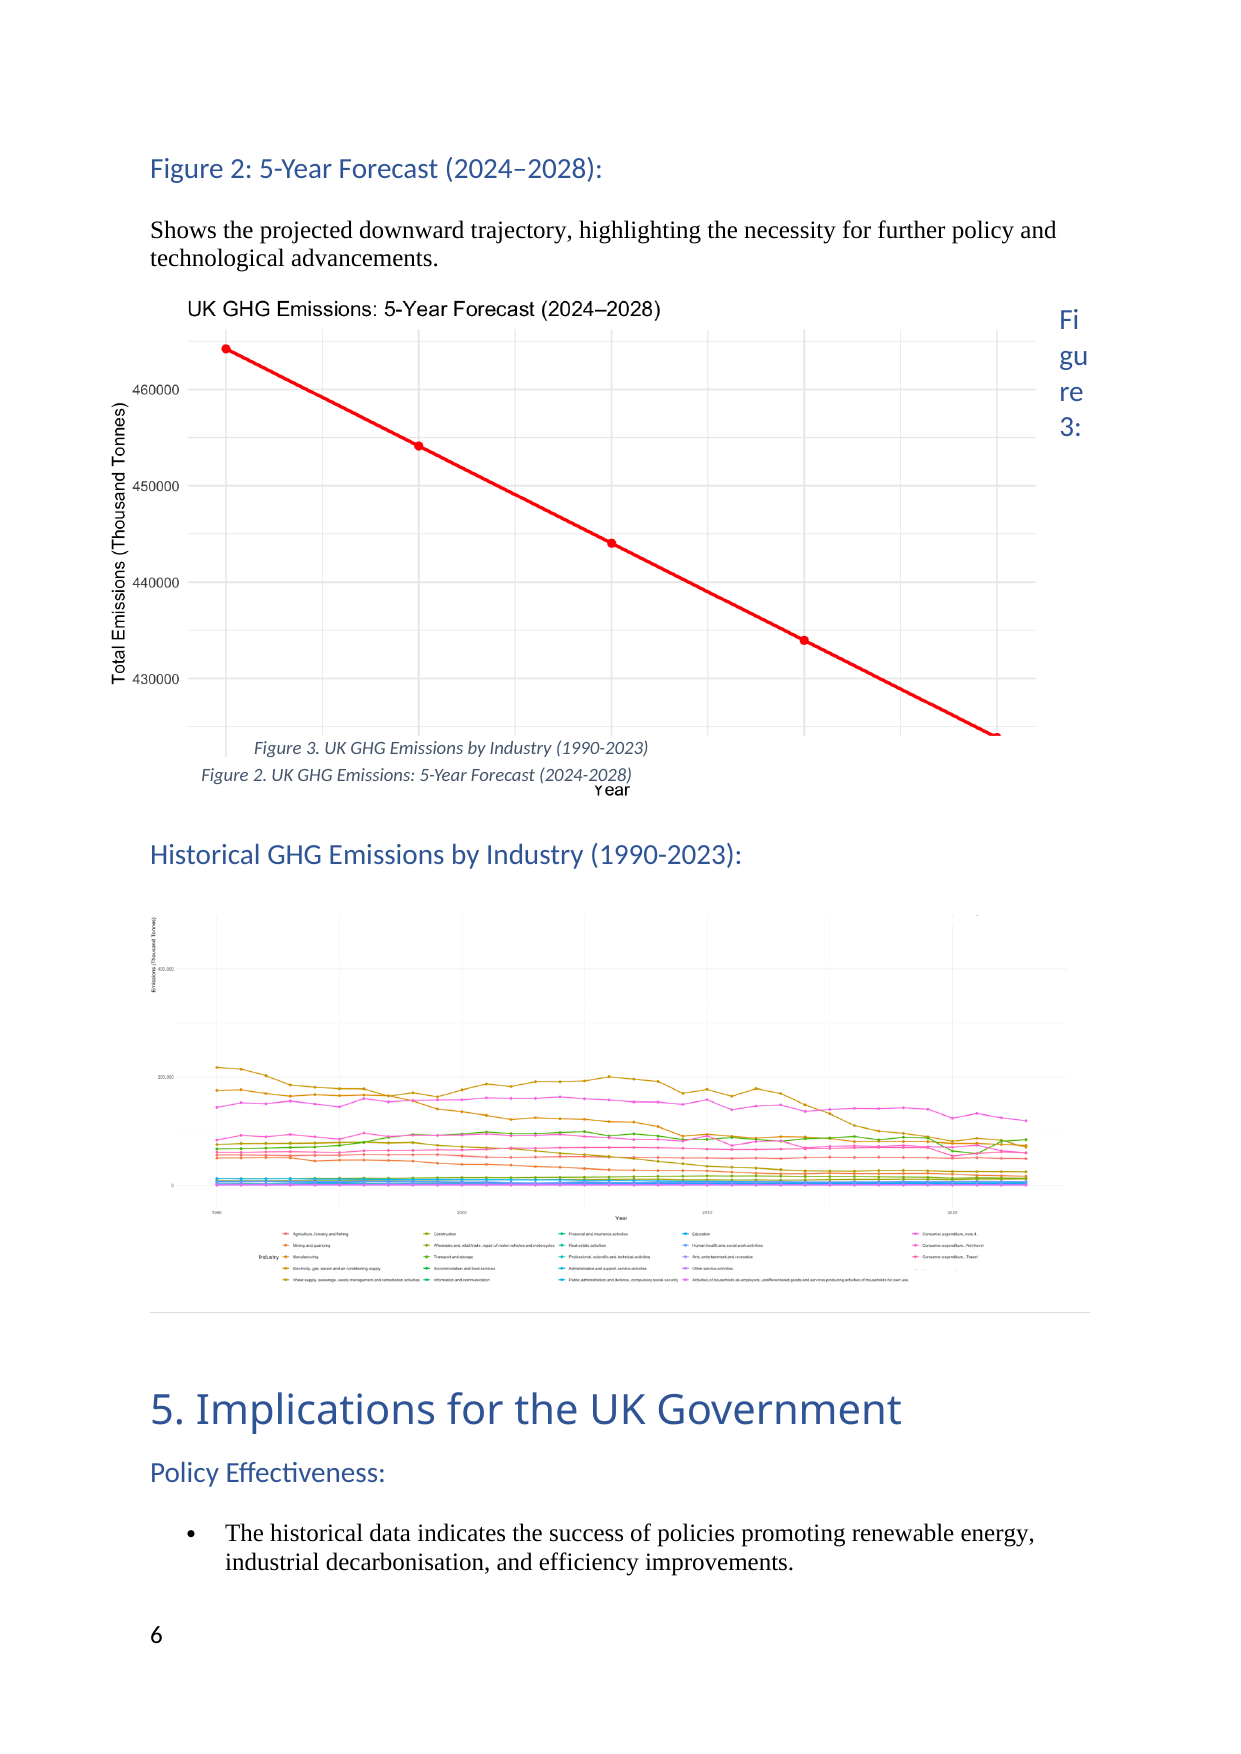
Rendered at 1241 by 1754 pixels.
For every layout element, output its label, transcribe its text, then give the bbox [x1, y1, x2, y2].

text Shows the projected downward trajectory, highlighting the necessity for further policy and technological advancements. [150, 215, 1090, 272]
subtitle Figure 3: Historical GHG Emissions by Industry (1990-2023): [150, 786, 1090, 907]
subtitle 5. Implications for the UK Government [150, 1380, 1090, 1437]
subtitle Figure 2: 5-Year Forecast (2024–2028): [150, 150, 1090, 186]
subtitle Figure 3: Historical GHG Emissions by Industry (1990-2023): [1040, 301, 1090, 735]
picture [150, 915, 1066, 1287]
subtitle Policy Effectiveness: [150, 1454, 1090, 1489]
picture [103, 292, 1040, 805]
list The historical data indicates the success of policies promoting renewable energy, industrial decarbonisation, and efficiency improvements. [187, 1518, 1090, 1576]
